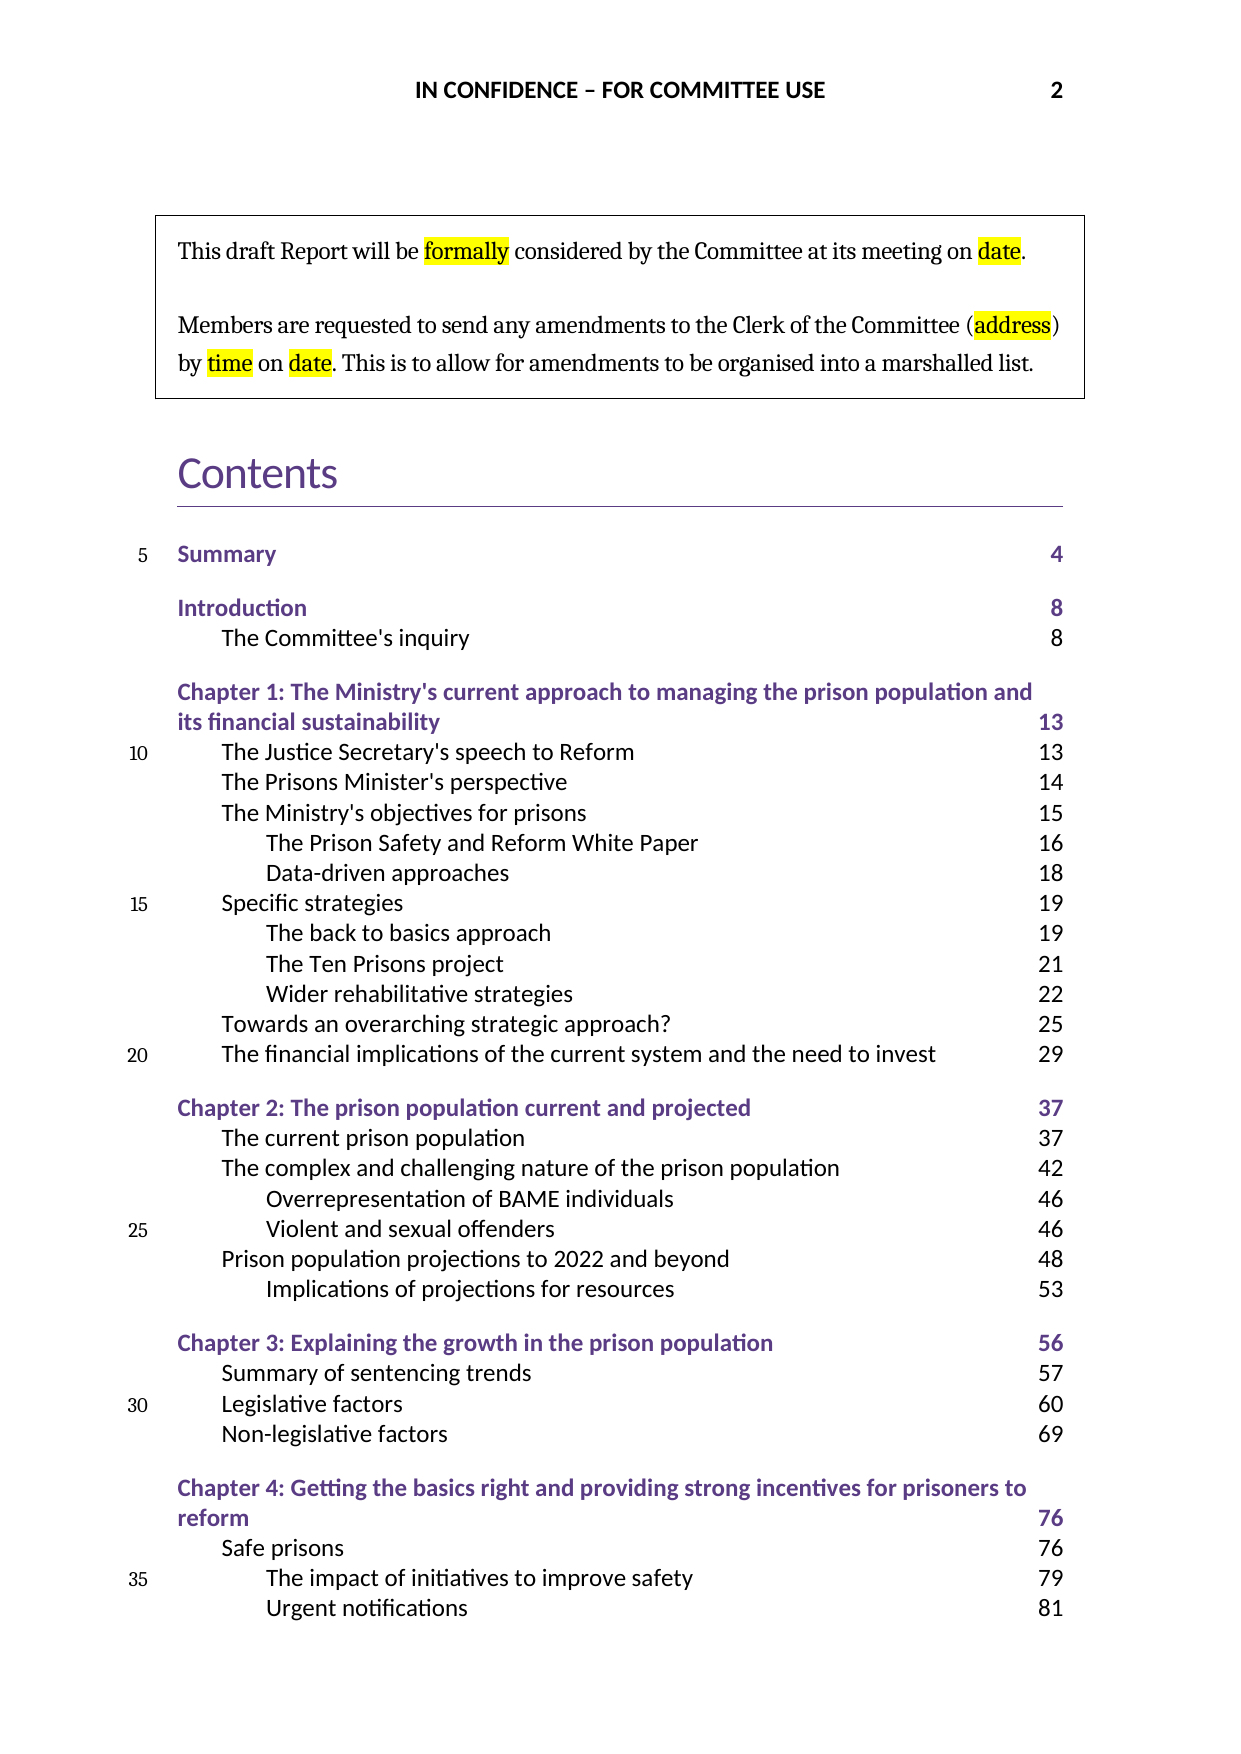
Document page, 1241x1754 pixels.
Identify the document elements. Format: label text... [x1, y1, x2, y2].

text Implications of projections for resources 53 [266, 1273, 1063, 1304]
text Safe prisons 76 [221, 1532, 1063, 1562]
text The Prisons Minister's perspective 14 [221, 767, 1063, 797]
text The impact of initiatives to improve safety 79 [266, 1562, 1063, 1593]
text Legislative factors 60 [221, 1388, 1063, 1418]
text The Ministry's objectives for prisons 15 [221, 797, 1063, 827]
text Introduction 8 [177, 592, 1063, 622]
text Prison population projections to 2022 and beyond 48 [221, 1243, 1063, 1273]
text Urgent notifications 81 [266, 1593, 1063, 1623]
text Specific strategies 19 [221, 887, 1063, 918]
text Summary of sentencing trends 57 [221, 1358, 1063, 1388]
text This draft Report will be formally considered by the Committee at its meeting on date. [156, 216, 1084, 265]
text Towards an overarching strategic approach? 25 [221, 1008, 1063, 1038]
text Members are requested to send any amendments to the Clerk of the Committee (address) by time on date. This is to allow for amendments to be organised into a marshalled list. [156, 289, 1084, 398]
text The complex and challenging nature of the prison population 42 [221, 1153, 1063, 1183]
text The Ten Prisons project 21 [266, 948, 1063, 978]
text Overrepresentation of BAME individuals 46 [266, 1183, 1063, 1213]
text Chapter 2: The prison population current and projected 37 [177, 1092, 1063, 1122]
text Non-legislative factors 69 [221, 1418, 1063, 1448]
subtitle Contents [177, 445, 1063, 506]
text The current prison population 37 [221, 1122, 1063, 1153]
text Chapter 3: Explaining the growth in the prison population 56 [177, 1327, 1063, 1358]
text The back to basics approach 19 [266, 918, 1063, 948]
text Data-driven approaches 18 [266, 857, 1063, 887]
text The Prison Safety and Reform White Paper 16 [266, 827, 1063, 857]
text The Justice Secretary's speech to Reform 13 [221, 736, 1063, 767]
text Summary 4 [177, 538, 1063, 568]
text Violent and sexual offenders 46 [266, 1213, 1063, 1243]
text The Committee's inquiry 8 [221, 622, 1063, 652]
text Wider rehabilitative strategies 22 [266, 978, 1063, 1008]
text Chapter 4: Getting the basics right and providing strong incentives for prisoners to reform 76 [177, 1472, 1063, 1532]
text Chapter 1: The Ministry's current approach to managing the prison population and its financial sustainability 13 [177, 676, 1063, 736]
text The financial implications of the current system and the need to invest 29 [221, 1038, 1063, 1069]
